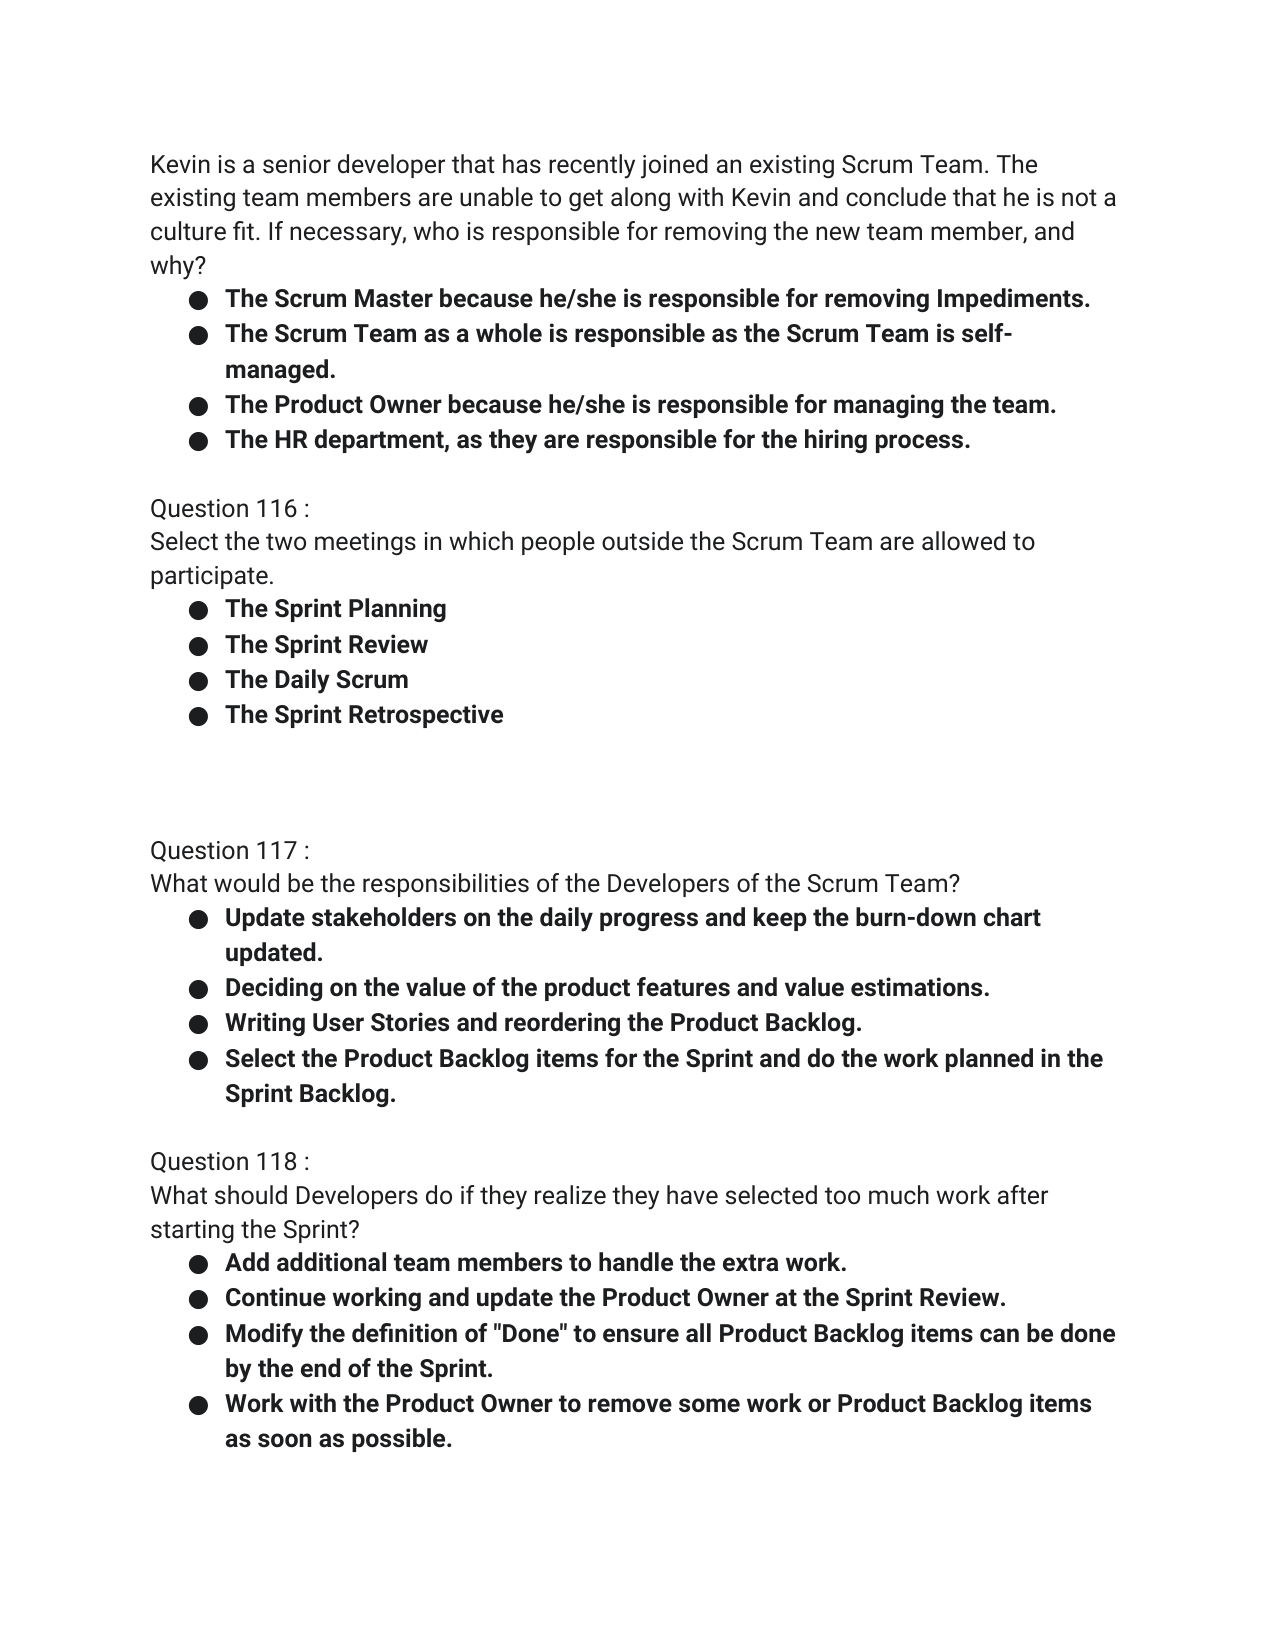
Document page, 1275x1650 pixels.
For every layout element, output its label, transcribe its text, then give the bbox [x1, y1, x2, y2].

list The Daily Scrum [187, 665, 1125, 694]
text Question 118 : [150, 1148, 1125, 1177]
text Question 117 : [150, 836, 1125, 865]
list Update stakeholders on the daily progress and keep the burn-down chart updated. [187, 903, 1125, 968]
list Modify the definition of "Done" to ensure all Product Backlog items can be done by the end of the Sprint. [187, 1319, 1125, 1383]
list Select the Product Backlog items for the Sprint and do the work planned in the Sprint Backlog. [187, 1044, 1125, 1108]
list The Sprint Planning [187, 595, 1125, 624]
text Kevin is a senior developer that has recently joined an existing Scrum Team. The existing team members are unable to get along with Kevin and conclude that he is not a culture fit. If necessary, who is responsible for removing the new team member, and why? [150, 150, 1125, 280]
text Question 116 : [150, 494, 1125, 523]
list The Scrum Team as a whole is responsible as the Scrum Team is self-managed. [187, 320, 1125, 384]
list The HR department, as they are responsible for the hiring process. [187, 425, 1125, 454]
text What should Developers do if they realize they have selected too much work after starting the Sprint? [150, 1181, 1125, 1244]
list Deciding on the value of the product features and value estimations. [187, 973, 1125, 1003]
text Select the two meetings in which people outside the Scrum Team are allowed to participate. [150, 527, 1125, 590]
list Continue working and update the Product Owner at the Sprint Review. [187, 1284, 1125, 1313]
list The Sprint Review [187, 630, 1125, 659]
list Add additional team members to handle the extra work. [187, 1248, 1125, 1278]
list The Product Owner because he/she is responsible for managing the team. [187, 390, 1125, 419]
list The Sprint Retrospective [187, 700, 1125, 729]
list Writing User Stories and reordering the Product Backlog. [187, 1009, 1125, 1038]
list The Scrum Master because he/she is responsible for removing Impediments. [187, 284, 1125, 314]
text What would be the responsibilities of the Developers of the Scrum Team? [150, 870, 1125, 899]
list Work with the Product Owner to remove some work or Product Backlog items as soon as possible. [187, 1389, 1125, 1453]
